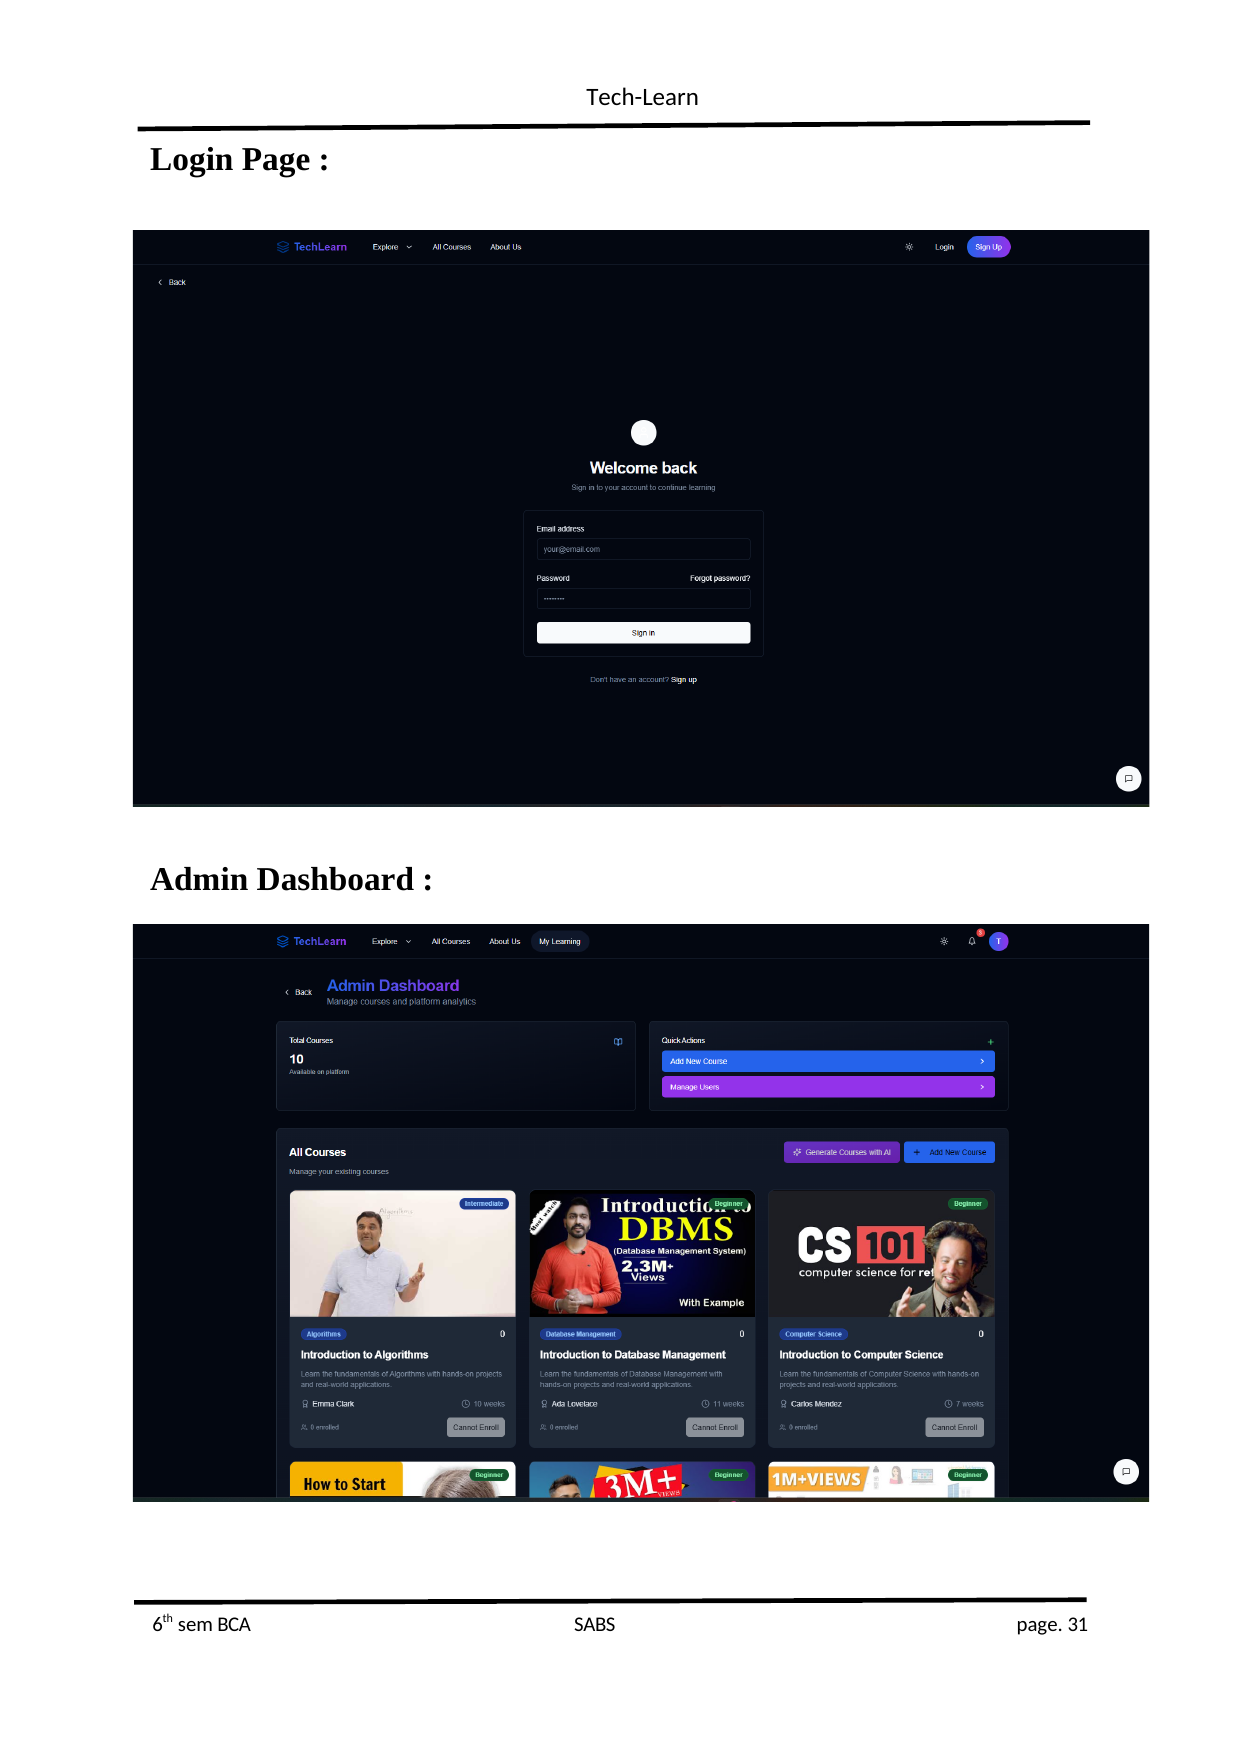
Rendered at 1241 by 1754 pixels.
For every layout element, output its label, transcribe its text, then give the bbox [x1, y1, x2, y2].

subtitle Login Page : [150, 139, 1152, 178]
picture [132, 230, 1150, 807]
subtitle Admin Dashboard : [150, 859, 1152, 898]
picture [132, 924, 1150, 1502]
